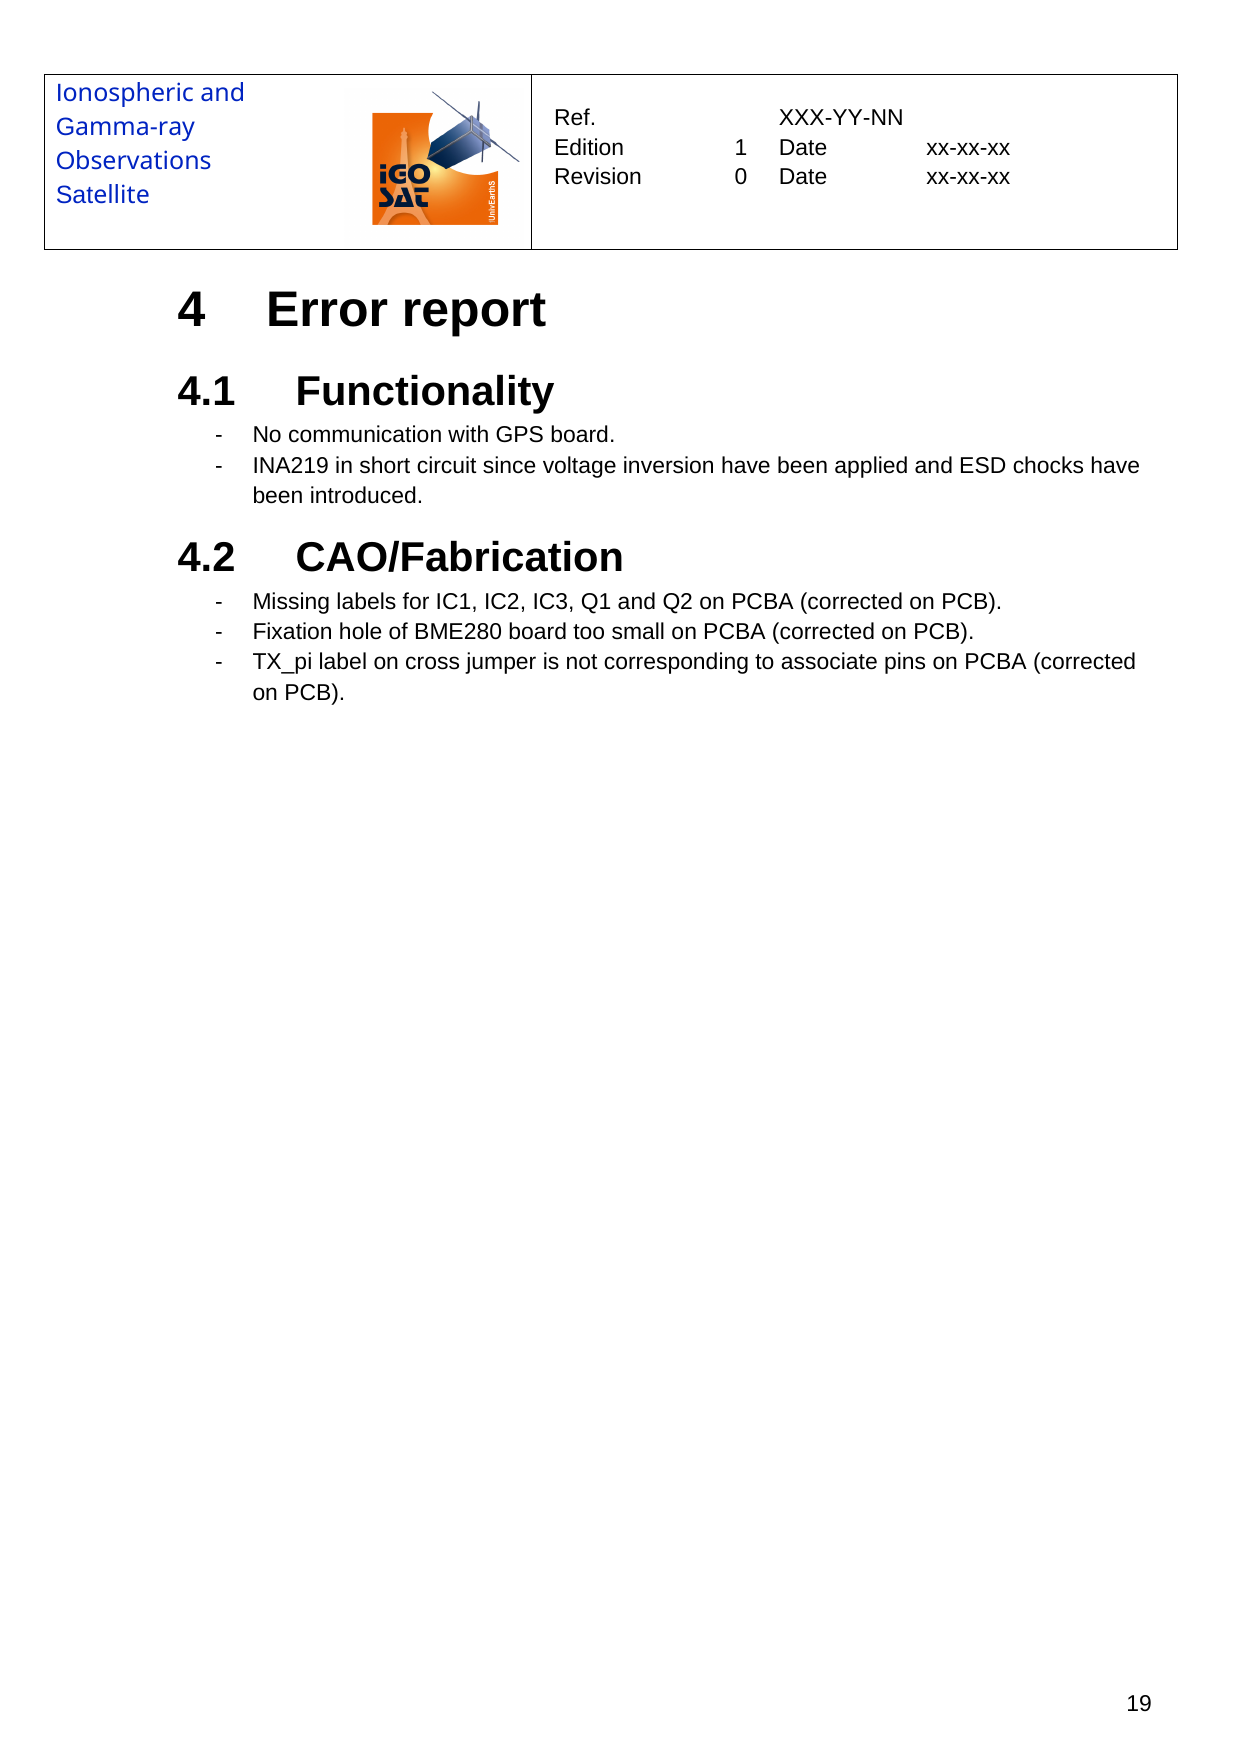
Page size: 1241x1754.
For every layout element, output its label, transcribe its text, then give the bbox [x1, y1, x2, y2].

list TX_pi label on cross jumper is not corresponding to associate pins on PCBA (corrected on PCB). [215, 648, 1152, 705]
list INA219 in short circuit since voltage inversion have been applied and ESD chocks have been introduced. [215, 452, 1152, 508]
list Missing labels for IC1, IC2, IC3, Q1 and Q2 on PCBA (corrected on PCB). [215, 588, 1152, 614]
subtitle Error report [177, 279, 1152, 337]
list No communication with GPS board. [215, 421, 1152, 448]
list Fixation hole of BME280 board too small on PCBA (corrected on PCB). [215, 618, 1152, 644]
subtitle Functionality [177, 366, 1152, 414]
picture [344, 88, 525, 249]
subtitle CAO/Fabrication [177, 533, 1152, 581]
